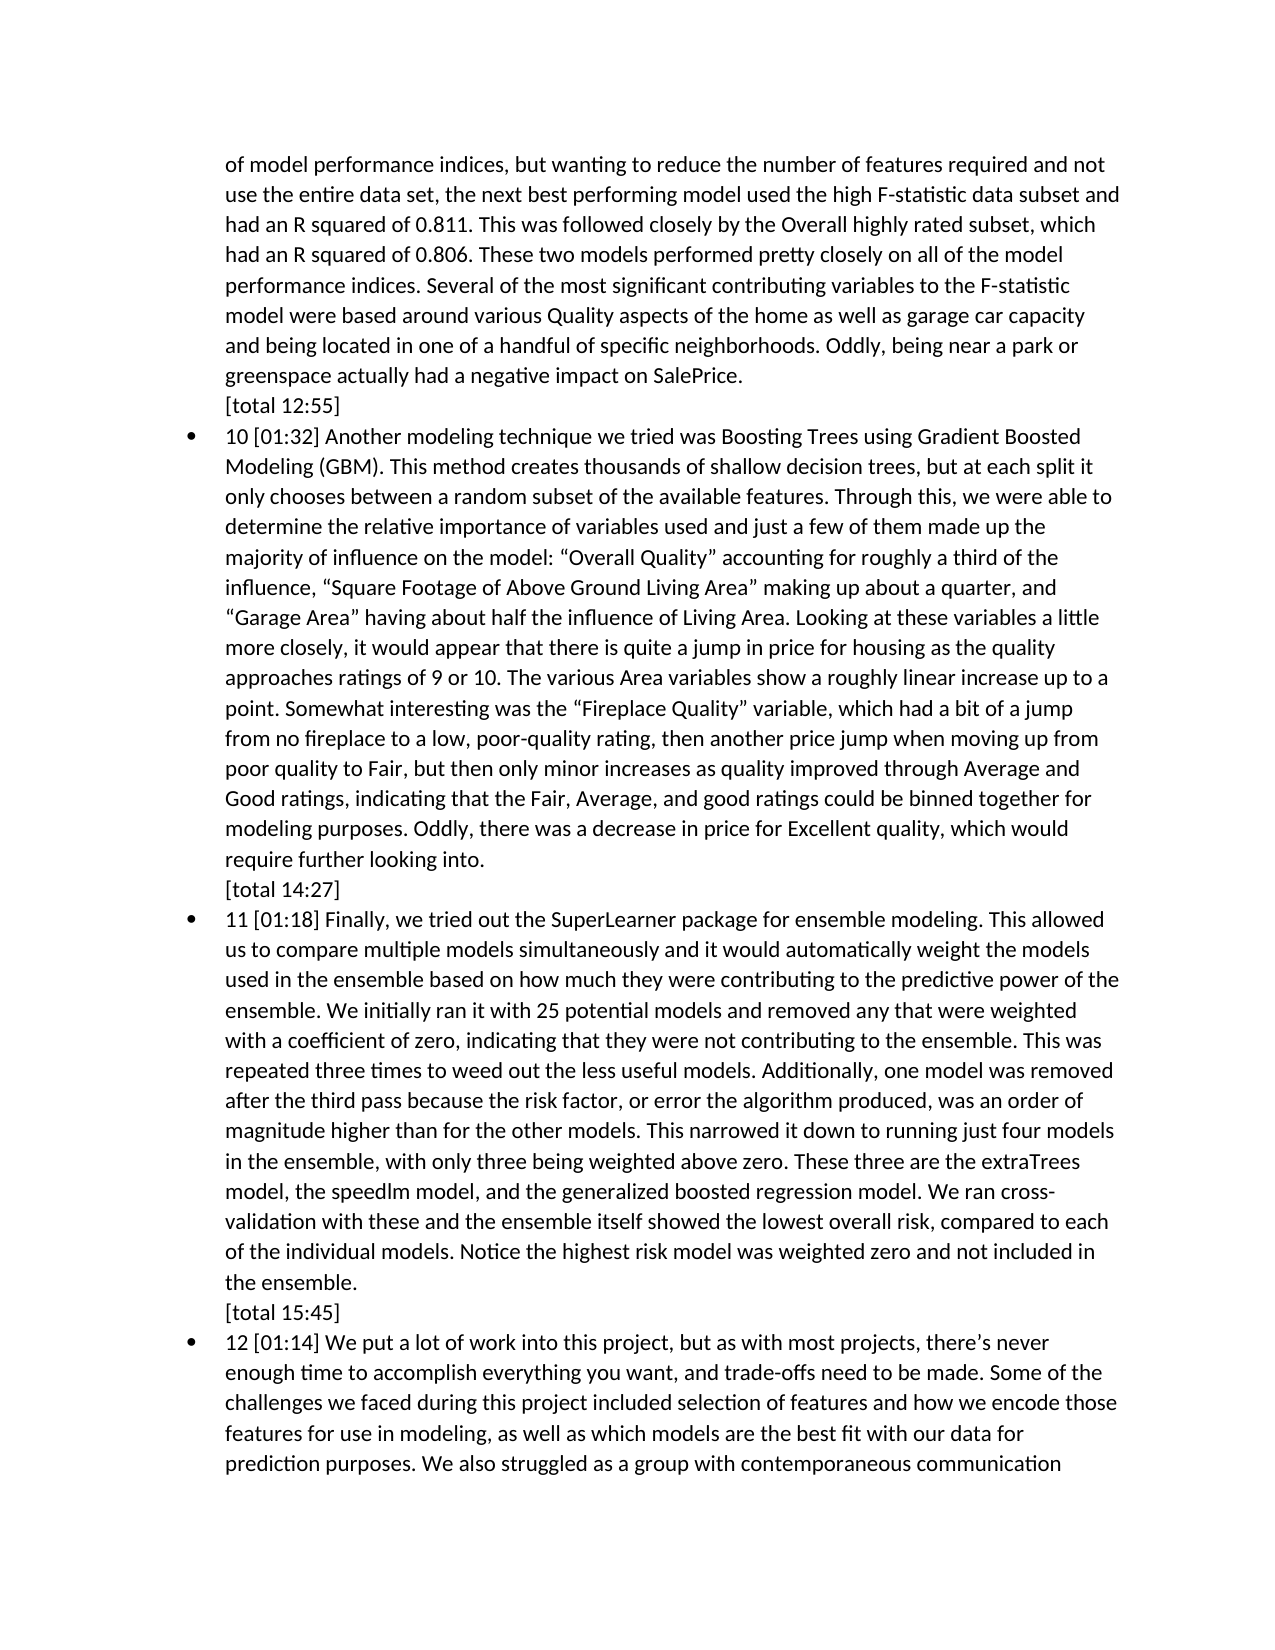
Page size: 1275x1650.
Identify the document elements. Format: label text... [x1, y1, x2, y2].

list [187, 1328, 1125, 1477]
list 11 [01:18] Finally, we tried out the SuperLearner package for ensemble modeling. This allowed us to compare multiple models simultaneously and it would automatically weight the models used in the ensemble based on how much they were contributing to the predictive power of the ensemble. We initially ran it with 25 potential models and removed any that were weighted with a coefficient of zero, indicating that they were not contributing to the ensemble. This was repeated three times to weed out the less useful models. Additionally, one model was removed after the third pass because the risk factor, or error the algorithm produced, was an order of magnitude higher than for the other models. This narrowed it down to running just four models in the ensemble, with only three being weighted above zero. These three are the extraTrees model, the speedlm model, and the generalized boosted regression model. We ran cross-validation with these and the ensemble itself showed the lowest overall risk, compared to each of the individual models. Notice the highest risk model was weighted zero and not included in the ensemble. [total 15:45] [187, 905, 1125, 1326]
list 10 [01:32] Another modeling technique we tried was Boosting Trees using Gradient Boosted Modeling (GBM). This method creates thousands of shallow decision trees, but at each split it only chooses between a random subset of the available features. Through this, we were able to determine the relative importance of variables used and just a few of them made up the majority of influence on the model: “Overall Quality” accounting for roughly a third of the influence, “Square Footage of Above Ground Living Area” making up about a quarter, and “Garage Area” having about half the influence of Living Area. Looking at these variables a little more closely, it would appear that there is quite a jump in price for housing as the quality approaches ratings of 9 or 10. The various Area variables show a roughly linear increase up to a point. Somewhat interesting was the “Fireplace Quality” variable, which had a bit of a jump from no fireplace to a low, poor-quality rating, then another price jump when moving up from poor quality to Fair, but then only minor increases as quality improved through Average and Good ratings, indicating that the Fair, Average, and good ratings could be binned together for modeling purposes. Oddly, there was a decrease in price for Excellent quality, which would require further looking into. [total 14:27] [187, 422, 1125, 903]
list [187, 150, 1125, 420]
